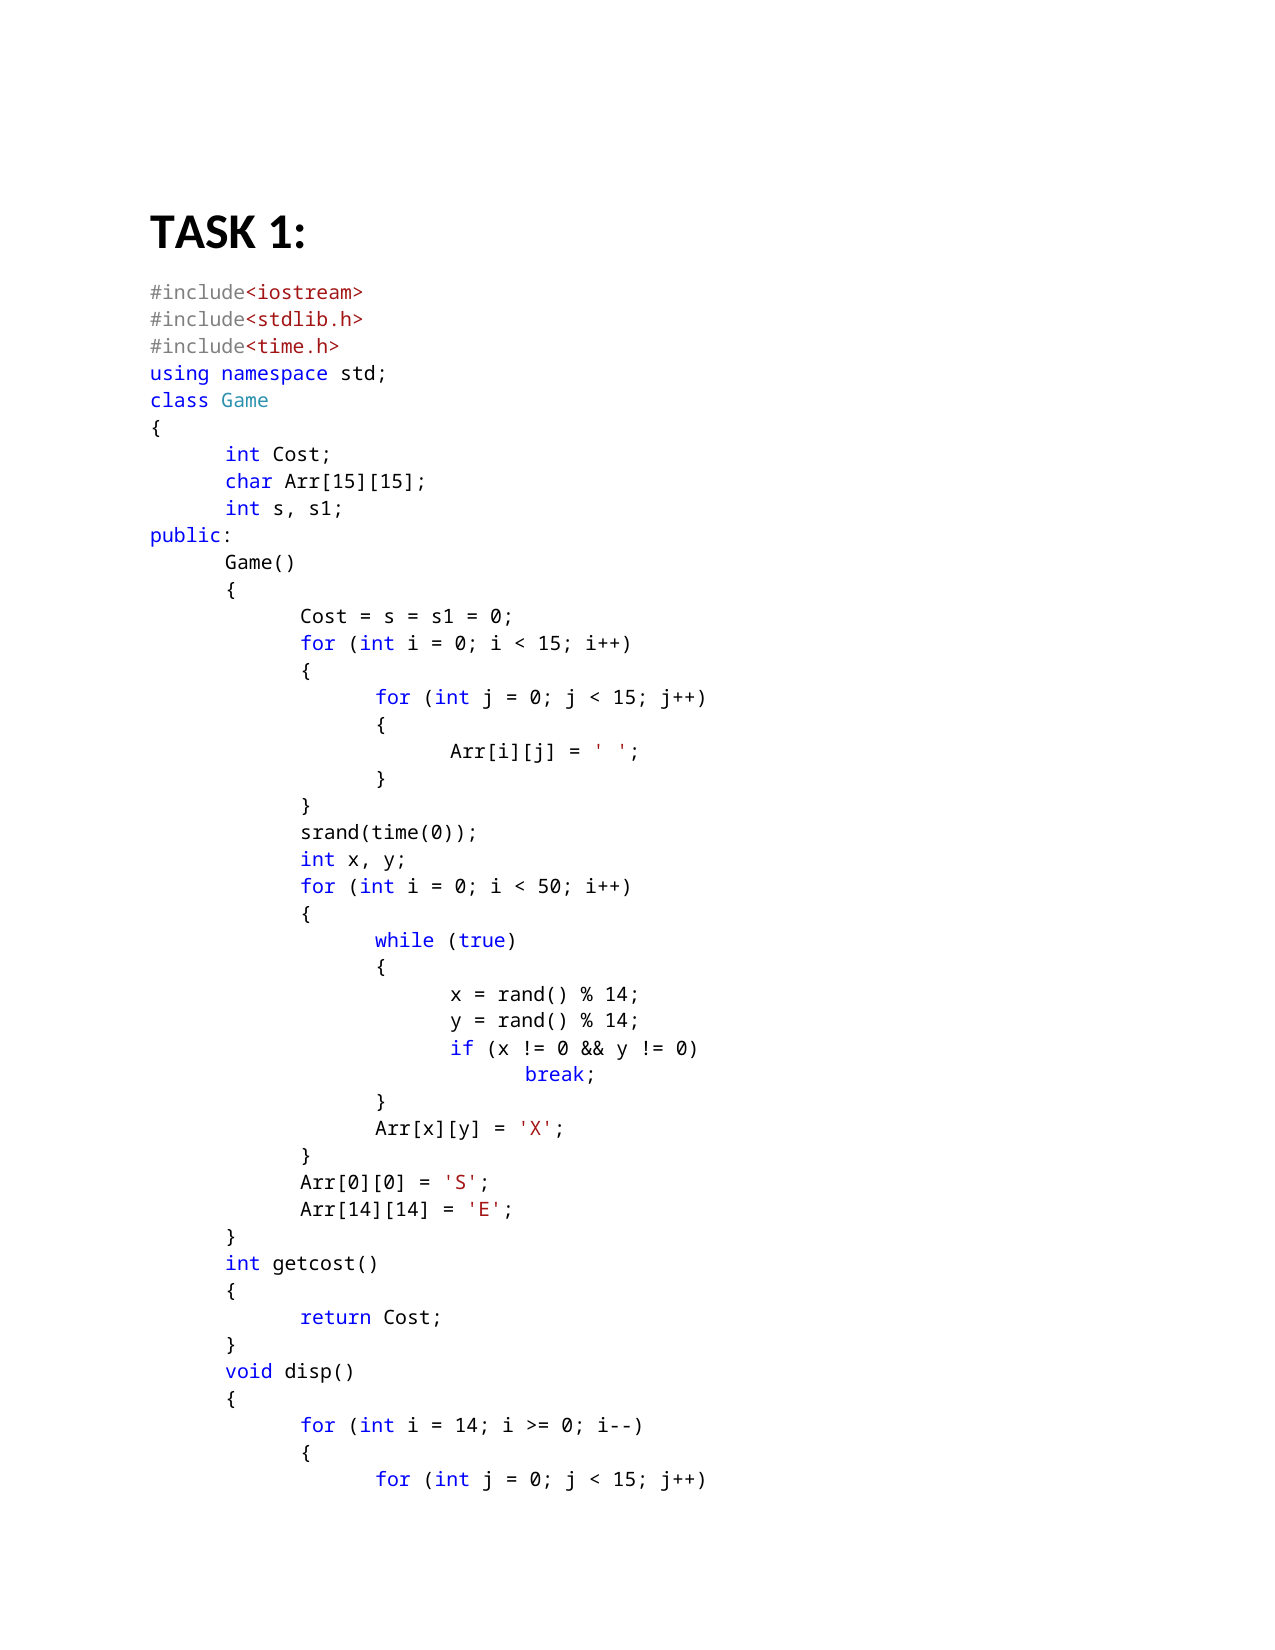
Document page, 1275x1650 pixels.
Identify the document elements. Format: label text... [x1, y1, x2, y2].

text } [150, 1088, 1125, 1115]
text { [150, 1277, 1125, 1303]
text for (int i = 0; i < 15; i++) [150, 629, 1125, 656]
text Cost = s = s1 = 0; [150, 602, 1125, 629]
text { [150, 413, 1125, 440]
text { [150, 1384, 1125, 1411]
text } [150, 1142, 1125, 1169]
subtitle TASK 1: [150, 200, 1125, 261]
text #include<stdlib.h> [150, 305, 1125, 332]
text { [150, 710, 1125, 737]
text } [150, 764, 1125, 791]
text using namespace std; [150, 359, 1125, 386]
text Game() [150, 548, 1125, 575]
text for (int i = 14; i >= 0; i--) [150, 1411, 1125, 1438]
text srand(time(0)); [150, 818, 1125, 845]
text for (int j = 0; j < 15; j++) [150, 683, 1125, 710]
text Arr[x][y] = 'X'; [150, 1115, 1125, 1142]
text Arr[i][j] = ' '; [150, 737, 1125, 764]
text y = rand() % 14; [150, 1007, 1125, 1034]
text { [150, 656, 1125, 683]
text for (int j = 0; j < 15; j++) [150, 1465, 1125, 1492]
text #include<iostream> [150, 278, 1125, 305]
text class Game [150, 386, 1125, 413]
text { [150, 575, 1125, 602]
text } [150, 1223, 1125, 1249]
text int s, s1; [150, 494, 1125, 521]
text int x, y; [150, 845, 1125, 872]
text } [150, 1331, 1125, 1357]
text public: [150, 521, 1125, 548]
text x = rand() % 14; [150, 980, 1125, 1007]
text Arr[14][14] = 'E'; [150, 1196, 1125, 1223]
text } [150, 791, 1125, 818]
text if (x != 0 && y != 0) [150, 1034, 1125, 1061]
text break; [150, 1061, 1125, 1088]
text { [150, 1438, 1125, 1465]
text for (int i = 0; i < 50; i++) [150, 872, 1125, 899]
text char Arr[15][15]; [150, 467, 1125, 494]
text int getcost() [150, 1249, 1125, 1277]
text { [150, 953, 1125, 980]
text { [150, 899, 1125, 926]
text #include<time.h> [150, 332, 1125, 359]
text Arr[0][0] = 'S'; [150, 1169, 1125, 1196]
text while (true) [150, 926, 1125, 953]
text int Cost; [150, 440, 1125, 467]
text return Cost; [150, 1303, 1125, 1331]
text void disp() [150, 1357, 1125, 1384]
